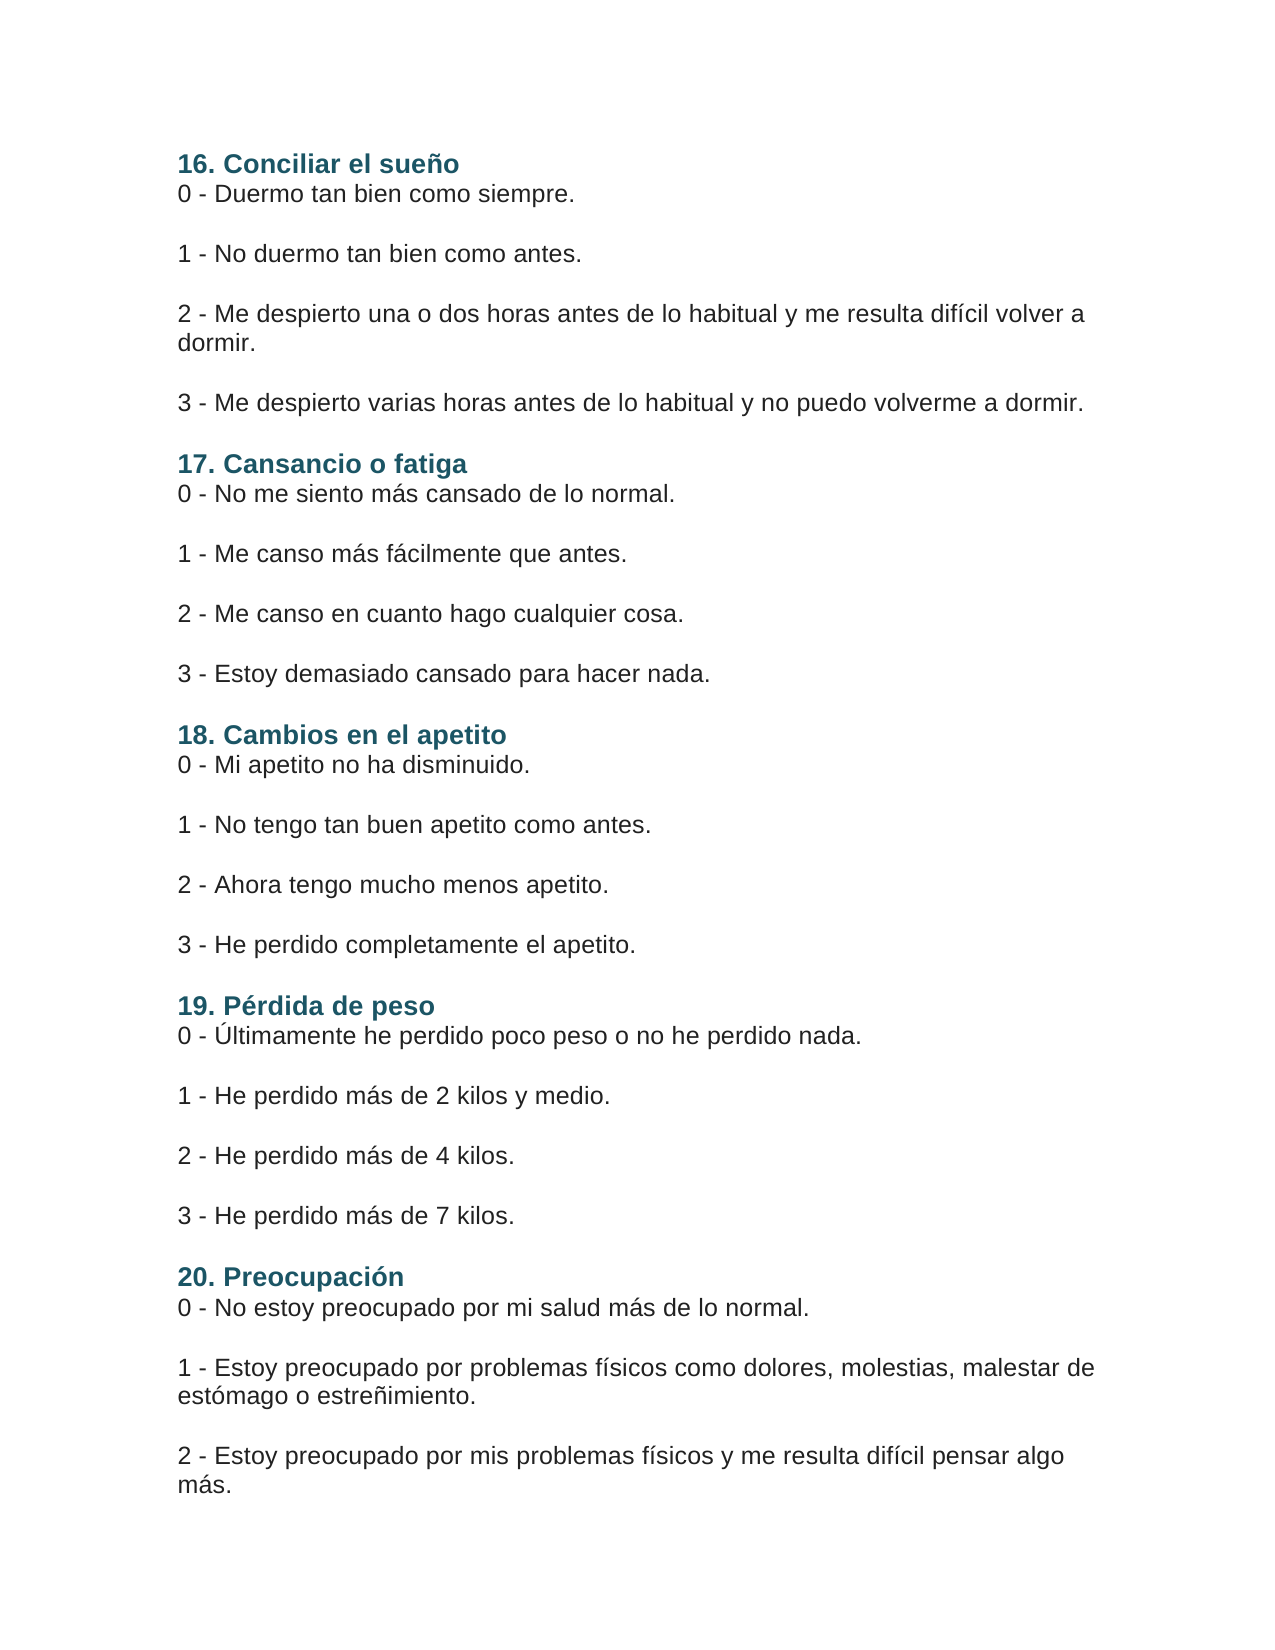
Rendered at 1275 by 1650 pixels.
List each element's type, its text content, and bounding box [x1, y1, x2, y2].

text 3 - Me despierto varias horas antes de lo habitual y no puedo volverme a dormir. [177, 388, 1098, 416]
text 1 - No tengo tan buen apetito como antes. [177, 810, 1098, 839]
text 1 - Estoy preocupado por problemas físicos como dolores, molestias, malestar de estómago o estreñimiento. [177, 1353, 1098, 1410]
text 3 - He perdido más de 7 kilos. [177, 1201, 1098, 1230]
text 3 - Estoy demasiado cansado para hacer nada. [177, 659, 1098, 688]
text 2 - Estoy preocupado por mis problemas físicos y me resulta difícil pensar algo más. [177, 1441, 1098, 1499]
text 0 - Mi apetito no ha disminuido. [177, 750, 1098, 779]
text 18. Cambios en el apetito [177, 719, 1098, 750]
text 20. Preocupación [177, 1261, 1098, 1293]
text 0 - No me siento más cansado de lo normal. [177, 479, 1098, 508]
text 2 - He perdido más de 4 kilos. [177, 1141, 1098, 1170]
text 1 - No duermo tan bien como antes. [177, 239, 1098, 268]
text 0 - Duermo tan bien como siempre. [177, 179, 1098, 208]
text 0 - Últimamente he perdido poco peso o no he perdido nada. [177, 1021, 1098, 1050]
text 1 - Me canso más fácilmente que antes. [177, 539, 1098, 568]
text 2 - Me despierto una o dos horas antes de lo habitual y me resulta difícil volver a dormir. [177, 299, 1098, 356]
text 2 - Me canso en cuanto hago cualquier cosa. [177, 599, 1098, 628]
text 1 - He perdido más de 2 kilos y medio. [177, 1081, 1098, 1110]
text 16. Conciliar el sueño [177, 148, 1098, 179]
text 17. Cansancio o fatiga [177, 448, 1098, 479]
text 3 - He perdido completamente el apetito. [177, 930, 1098, 959]
text 2 - Ahora tengo mucho menos apetito. [177, 870, 1098, 899]
text 0 - No estoy preocupado por mi salud más de lo normal. [177, 1293, 1098, 1321]
text 19. Pérdida de peso [177, 990, 1098, 1021]
